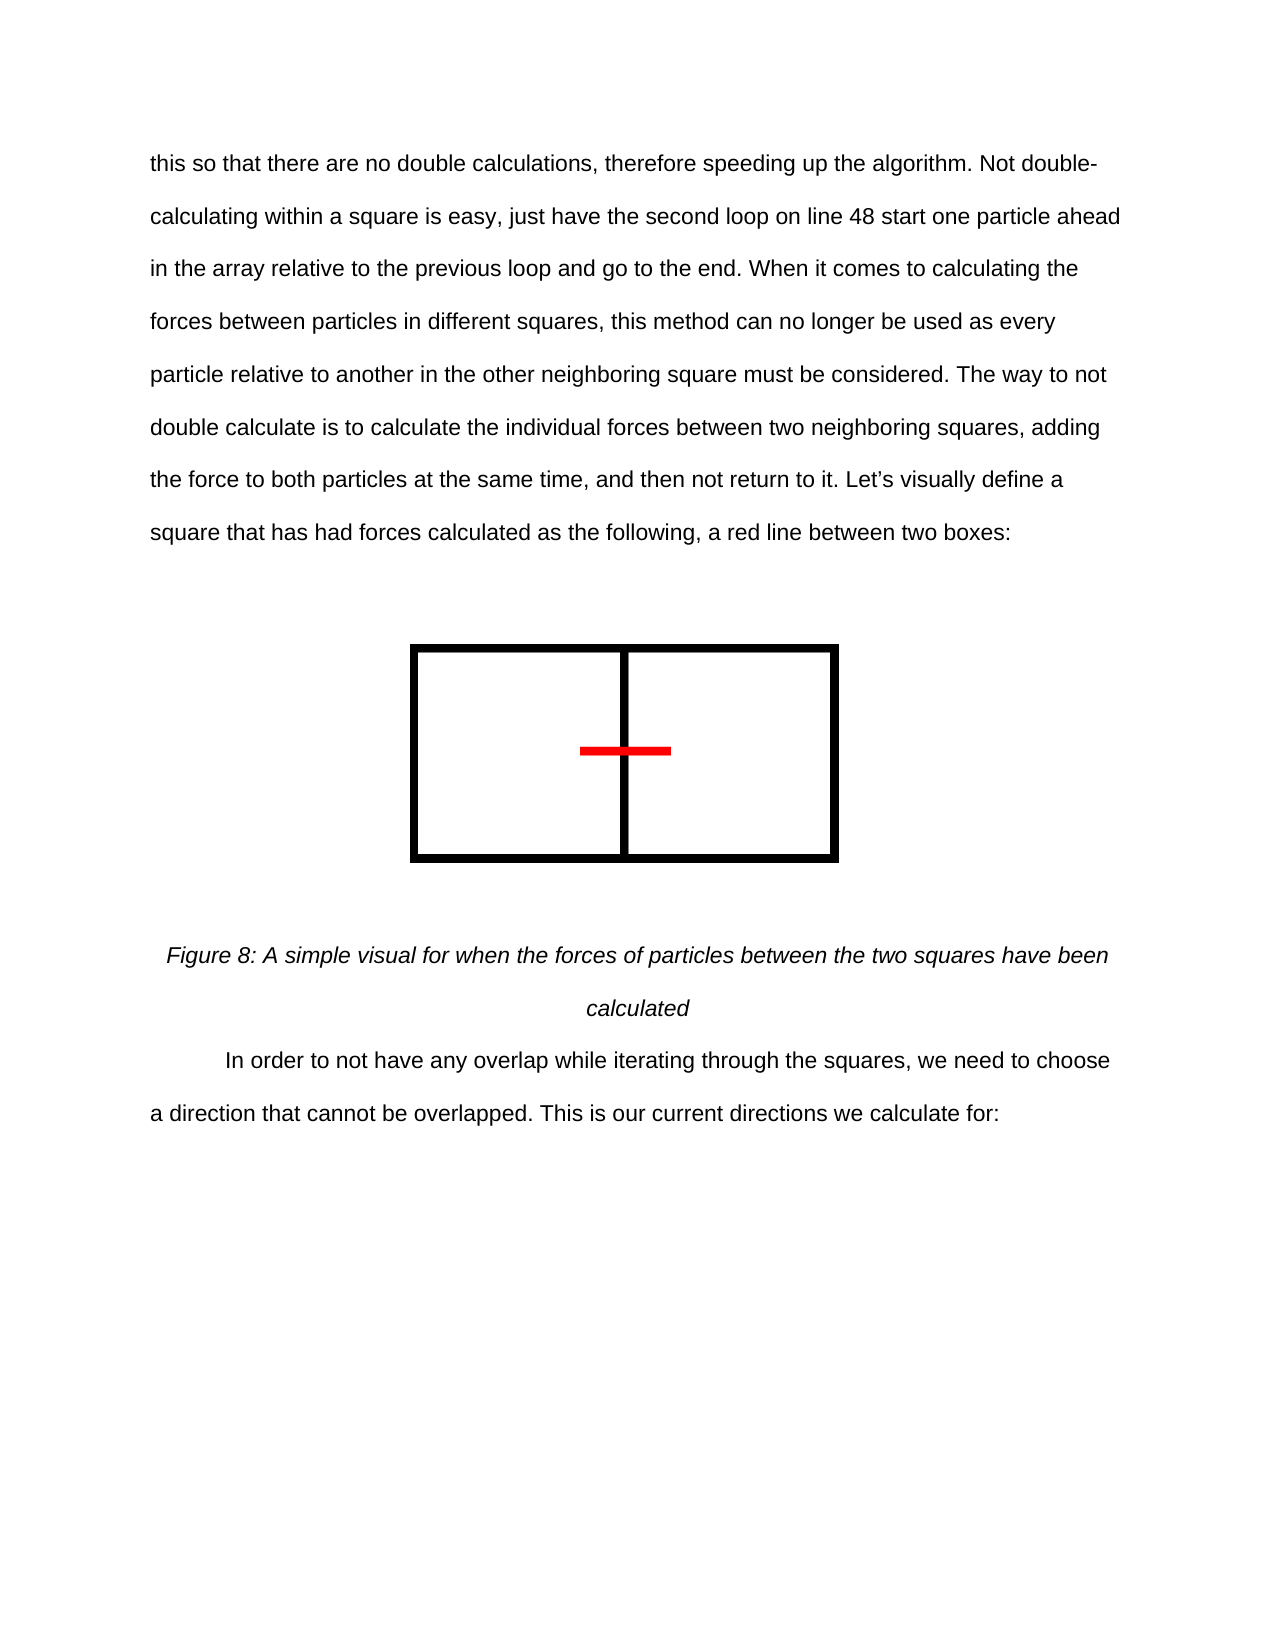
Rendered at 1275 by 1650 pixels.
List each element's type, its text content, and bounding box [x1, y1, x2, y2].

text In order to not have any overlap while iterating through the squares, we need to choose a direction that cannot be overlapped. This is our current directions we calculate for: [150, 1047, 1125, 1127]
text Figure 8: A simple visual for when the forces of particles between the two squares have been calculated [150, 942, 1125, 1021]
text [150, 150, 1125, 545]
picture [293, 571, 982, 916]
